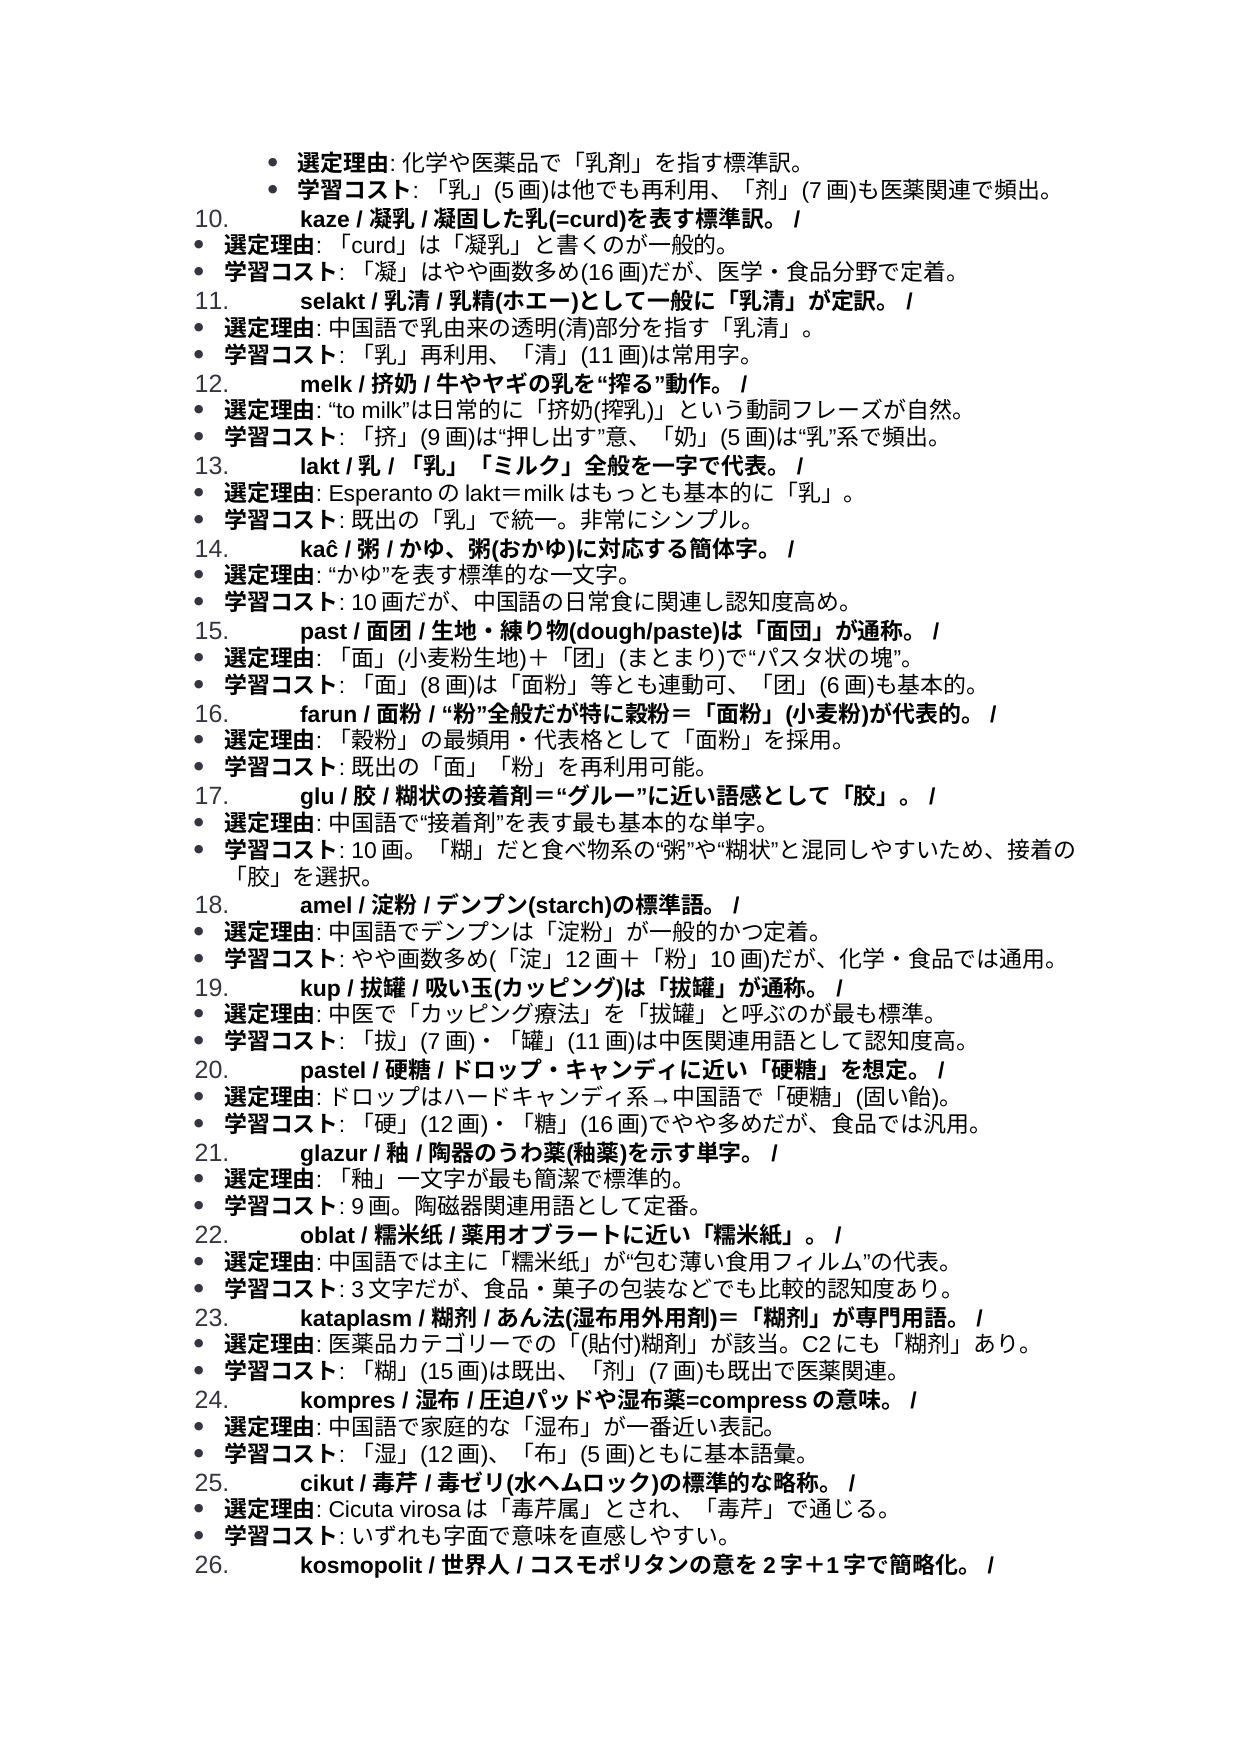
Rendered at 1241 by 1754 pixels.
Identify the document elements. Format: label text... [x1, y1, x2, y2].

list 学習コスト: 「挤」(9画)は“押し出す”意、「奶」(5画)は“乳”系で頻出。 [194, 424, 1090, 451]
list 学習コスト: 「糊」(15画)は既出、「剂」(7画)も既出で医薬関連。 [194, 1358, 1090, 1385]
list 選定理由: 中国語で乳由来の透明(清)部分を指す「乳清」。 [194, 315, 1090, 342]
list cikut / 毒芹 / 毒ゼリ(水ヘムロック)の標準的な略称。 / [194, 1468, 1090, 1496]
list 学習コスト: 「面」(8画)は「面粉」等とも連動可、「团」(6画)も基本的。 [194, 672, 1090, 699]
list kosmopolit / 世界人 / コスモポリタンの意を2字＋1字で簡略化。 / [194, 1550, 1090, 1579]
list 学習コスト: 既出の「面」「粉」を再利用可能。 [194, 754, 1090, 781]
list 選定理由: 中国語でデンプンは「淀粉」が一般的かつ定着。 [194, 919, 1090, 946]
list kataplasm / 糊剂 / あん法(湿布用外用剤)＝「糊剂」が専門用語。 / [194, 1303, 1090, 1331]
list oblat / 糯米纸 / 薬用オブラートに近い「糯米紙」。 / [194, 1220, 1090, 1249]
list 選定理由: 「curd」は「凝乳」と書くのが一般的。 [194, 232, 1090, 259]
list farun / 面粉 / “粉”全般だが特に穀粉＝「面粉」(小麦粉)が代表的。 / [194, 699, 1090, 727]
list melk / 挤奶 / 牛やヤギの乳を“搾る”動作。 / [194, 369, 1090, 397]
list 選定理由: 中医で「カッピング療法」を「拔罐」と呼ぶのが最も標準。 [194, 1001, 1090, 1028]
list 選定理由: 中国語で家庭的な「湿布」が一番近い表記。 [194, 1414, 1090, 1441]
list 選定理由: 「釉」一文字が最も簡潔で標準的。 [194, 1166, 1090, 1193]
list 学習コスト: 既出の「乳」で統一。非常にシンプル。 [194, 507, 1090, 534]
list 学習コスト: 「拔」(7画)・「罐」(11画)は中医関連用語として認知度高。 [194, 1028, 1090, 1055]
list glazur / 釉 / 陶器のうわ薬(釉薬)を示す単字。 / [194, 1138, 1090, 1166]
list 学習コスト: 9画。陶磁器関連用語として定番。 [194, 1193, 1090, 1220]
list 学習コスト: 3文字だが、食品・菓子の包装などでも比較的認知度あり。 [194, 1276, 1090, 1303]
list selakt / 乳清 / 乳精(ホエー)として一般に「乳清」が定訳。 / [194, 286, 1090, 315]
list 選定理由: 「面」(小麦粉生地)＋「团」(まとまり)で“パスタ状の塊”。 [194, 645, 1090, 672]
list 学習コスト: 「湿」(12画)、「布」(5画)ともに基本語彙。 [194, 1441, 1090, 1468]
list 選定理由: ドロップはハードキャンディ系→中国語で「硬糖」(固い飴)。 [194, 1084, 1090, 1111]
list 学習コスト: 10画だが、中国語の日常食に関連し認知度高め。 [194, 589, 1090, 616]
list 選定理由: 化学や医薬品で「乳剤」を指す標準訳。 [268, 150, 1090, 177]
list lakt / 乳 / 「乳」「ミルク」全般を一字で代表。 / [194, 451, 1090, 480]
list 選定理由: “to milk”は日常的に「挤奶(搾乳)」という動詞フレーズが自然。 [194, 397, 1090, 424]
list 学習コスト: 10画。「糊」だと食べ物系の“粥”や“糊状”と混同しやすいため、接着の「胶」を選択。 [194, 837, 1090, 890]
list 学習コスト: 「硬」(12画)・「糖」(16画)でやや多めだが、食品では汎用。 [194, 1111, 1090, 1138]
list 選定理由: 中国語で“接着剤”を表す最も基本的な単字。 [194, 810, 1090, 837]
list 学習コスト: やや画数多め(「淀」12画＋「粉」10画)だが、化学・食品では通用。 [194, 946, 1090, 973]
list kup / 拔罐 / 吸い玉(カッピング)は「拔罐」が通称。 / [194, 973, 1090, 1001]
list 選定理由: Esperantoのlakt＝milkはもっとも基本的に「乳」。 [194, 480, 1090, 507]
list 学習コスト: 「乳」(5画)は他でも再利用、「剂」(7画)も医薬関連で頻出。 [268, 177, 1090, 204]
list 学習コスト: 「乳」再利用、「清」(11画)は常用字。 [194, 342, 1090, 369]
list pastel / 硬糖 / ドロップ・キャンディに近い「硬糖」を想定。 / [194, 1055, 1090, 1084]
list kompres / 湿布 / 圧迫パッドや湿布薬=compressの意味。 / [194, 1385, 1090, 1414]
list 選定理由: 「穀粉」の最頻用・代表格として「面粉」を採用。 [194, 727, 1090, 754]
list 選定理由: Cicuta virosaは「毒芹属」とされ、「毒芹」で通じる。 [194, 1496, 1090, 1523]
list 選定理由: “かゆ”を表す標準的な一文字。 [194, 562, 1090, 589]
list 学習コスト: いずれも字面で意味を直感しやすい。 [194, 1523, 1090, 1550]
list amel / 淀粉 / デンプン(starch)の標準語。 / [194, 890, 1090, 919]
list kaĉ / 粥 / かゆ、粥(おかゆ)に対応する簡体字。 / [194, 534, 1090, 562]
list 学習コスト: 「凝」はやや画数多め(16画)だが、医学・食品分野で定着。 [194, 259, 1090, 286]
list glu / 胶 / 糊状の接着剤＝“グルー”に近い語感として「胶」。 / [194, 781, 1090, 810]
list 選定理由: 医薬品カテゴリーでの「(貼付)糊剤」が該当。C2にも「糊剂」あり。 [194, 1331, 1090, 1358]
list past / 面团 / 生地・練り物(dough/paste)は「面団」が通称。 / [194, 616, 1090, 645]
list 選定理由: 中国語では主に「糯米纸」が“包む薄い食用フィルム”の代表。 [194, 1249, 1090, 1276]
list kaze / 凝乳 / 凝固した乳(=curd)を表す標準訳。 / [194, 204, 1090, 232]
